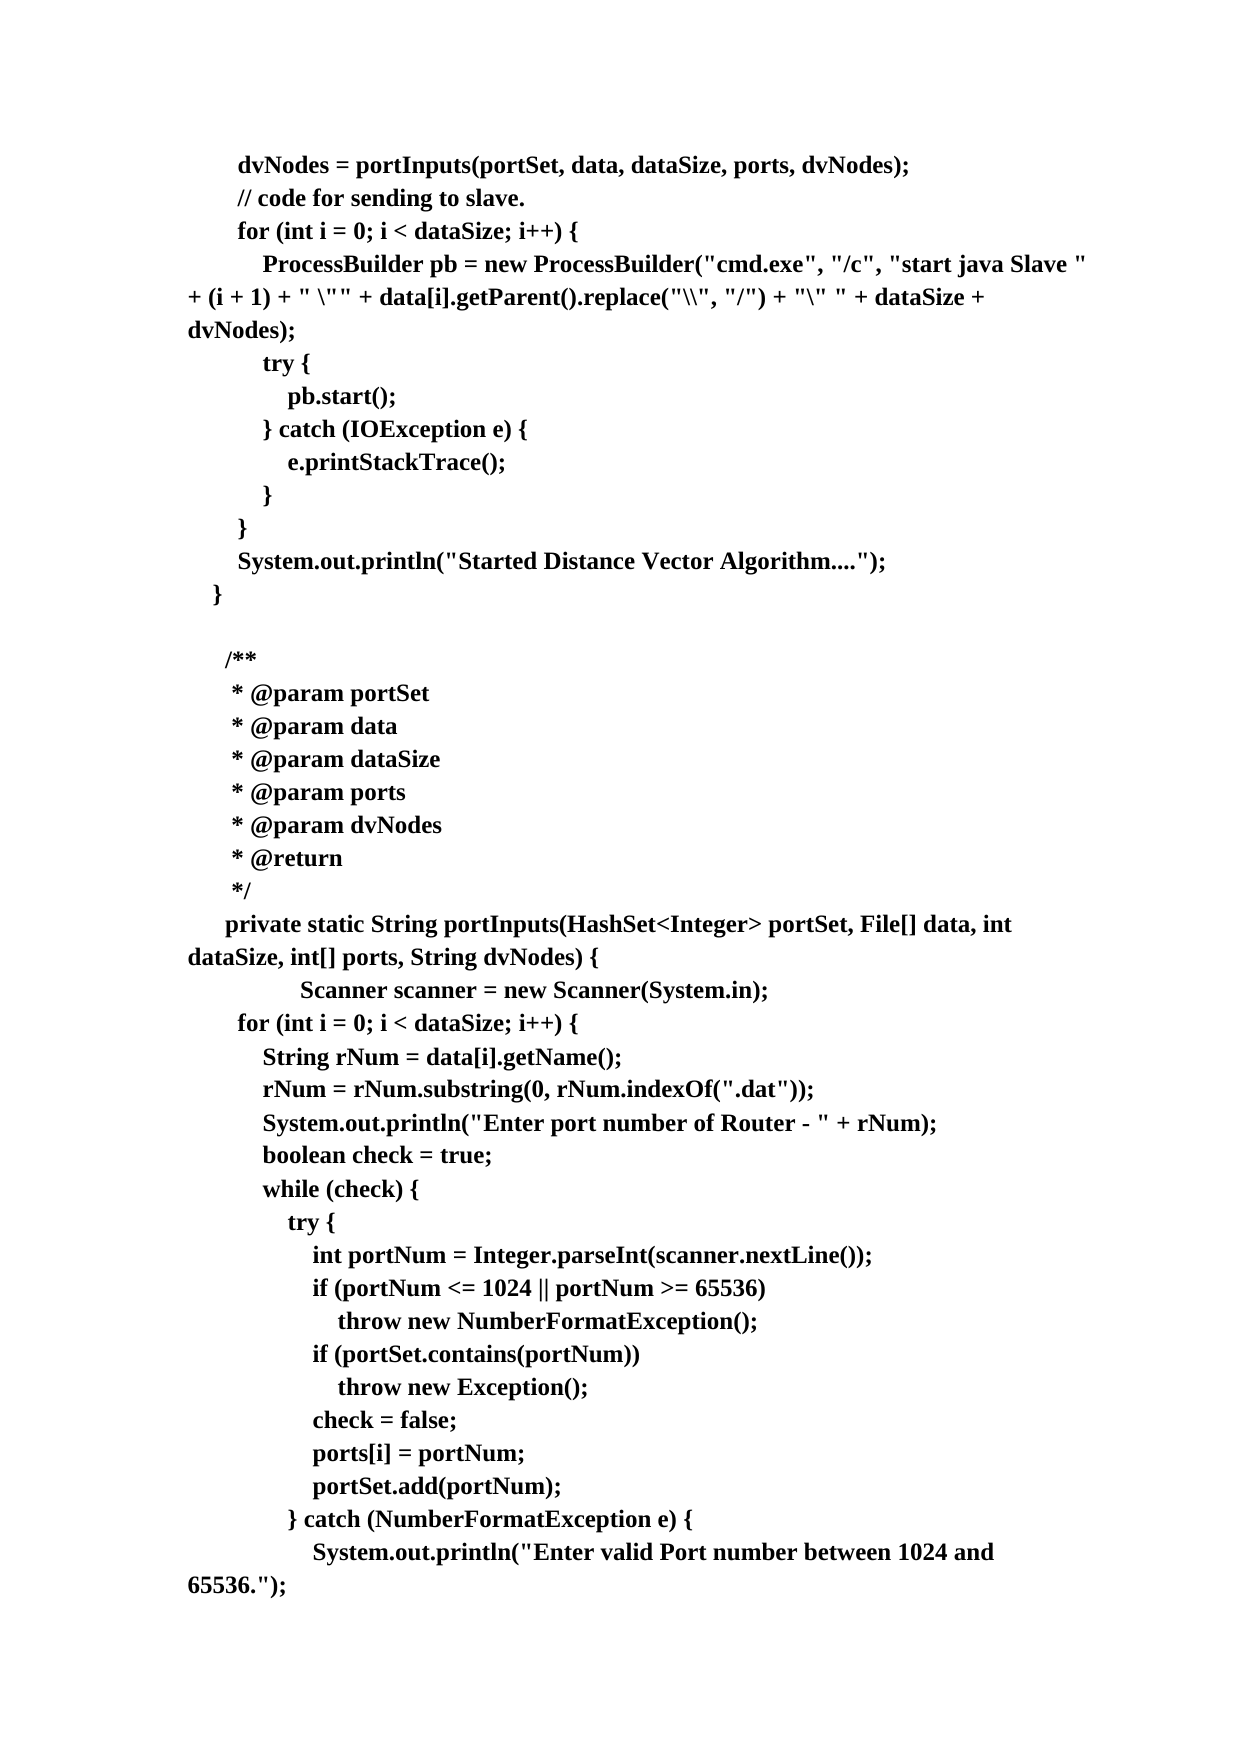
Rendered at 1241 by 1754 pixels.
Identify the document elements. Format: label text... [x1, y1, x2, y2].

list throw new NumberFormatException(); [187, 1306, 1090, 1334]
list private static String portInputs(HashSet<Integer> portSet, File[] data, int dataSize, int[] ports, String dvNodes) { [187, 909, 1090, 971]
list System.out.println("Enter port number of Router - " + rNum); [187, 1108, 1090, 1136]
list boolean check = true; [187, 1141, 1090, 1169]
list rNum = rNum.substring(0, rNum.indexOf(".dat")); [187, 1074, 1090, 1103]
list // code for sending to slave. [187, 183, 1090, 212]
list ports[i] = portNum; [187, 1438, 1090, 1467]
list try { [187, 348, 1090, 377]
list Scanner scanner = new Scanner(System.in); [187, 976, 1090, 1004]
list */ [187, 876, 1090, 905]
list * @return [187, 843, 1090, 872]
list } [187, 513, 1090, 542]
list int portNum = Integer.parseInt(scanner.nextLine()); [187, 1240, 1090, 1268]
list System.out.println("Enter valid Port number between 1024 and 65536."); [187, 1537, 1090, 1599]
list * @param portSet [187, 678, 1090, 707]
list System.out.println("Started Distance Vector Algorithm...."); [187, 546, 1090, 575]
list if (portNum <= 1024 || portNum >= 65536) [187, 1273, 1090, 1301]
list dvNodes = portInputs(portSet, data, dataSize, ports, dvNodes); [187, 150, 1090, 179]
list check = false; [187, 1405, 1090, 1433]
list * @param dvNodes [187, 810, 1090, 839]
list portSet.add(portNum); [187, 1471, 1090, 1499]
list pb.start(); [187, 381, 1090, 410]
list /** [187, 645, 1090, 674]
list while (check) { [187, 1174, 1090, 1202]
list * @param data [187, 711, 1090, 740]
list * @param dataSize [187, 744, 1090, 773]
list } catch (IOException e) { [187, 414, 1090, 443]
list ProcessBuilder pb = new ProcessBuilder("cmd.exe", "/c", "start java Slave " + (i + 1) + " \"" + data[i].getParent().replace("\\", "/") + "\" " + dataSize + dvNodes); [187, 249, 1090, 344]
list e.printStackTrace(); [187, 447, 1090, 476]
list String rNum = data[i].getName(); [187, 1042, 1090, 1070]
list if (portSet.contains(portNum)) [187, 1339, 1090, 1367]
list try { [187, 1207, 1090, 1235]
list } [187, 480, 1090, 509]
list * @param ports [187, 777, 1090, 806]
list } catch (NumberFormatException e) { [187, 1504, 1090, 1533]
list for (int i = 0; i < dataSize; i++) { [187, 216, 1090, 245]
list for (int i = 0; i < dataSize; i++) { [187, 1008, 1090, 1037]
list } [187, 579, 1090, 608]
list throw new Exception(); [187, 1372, 1090, 1401]
